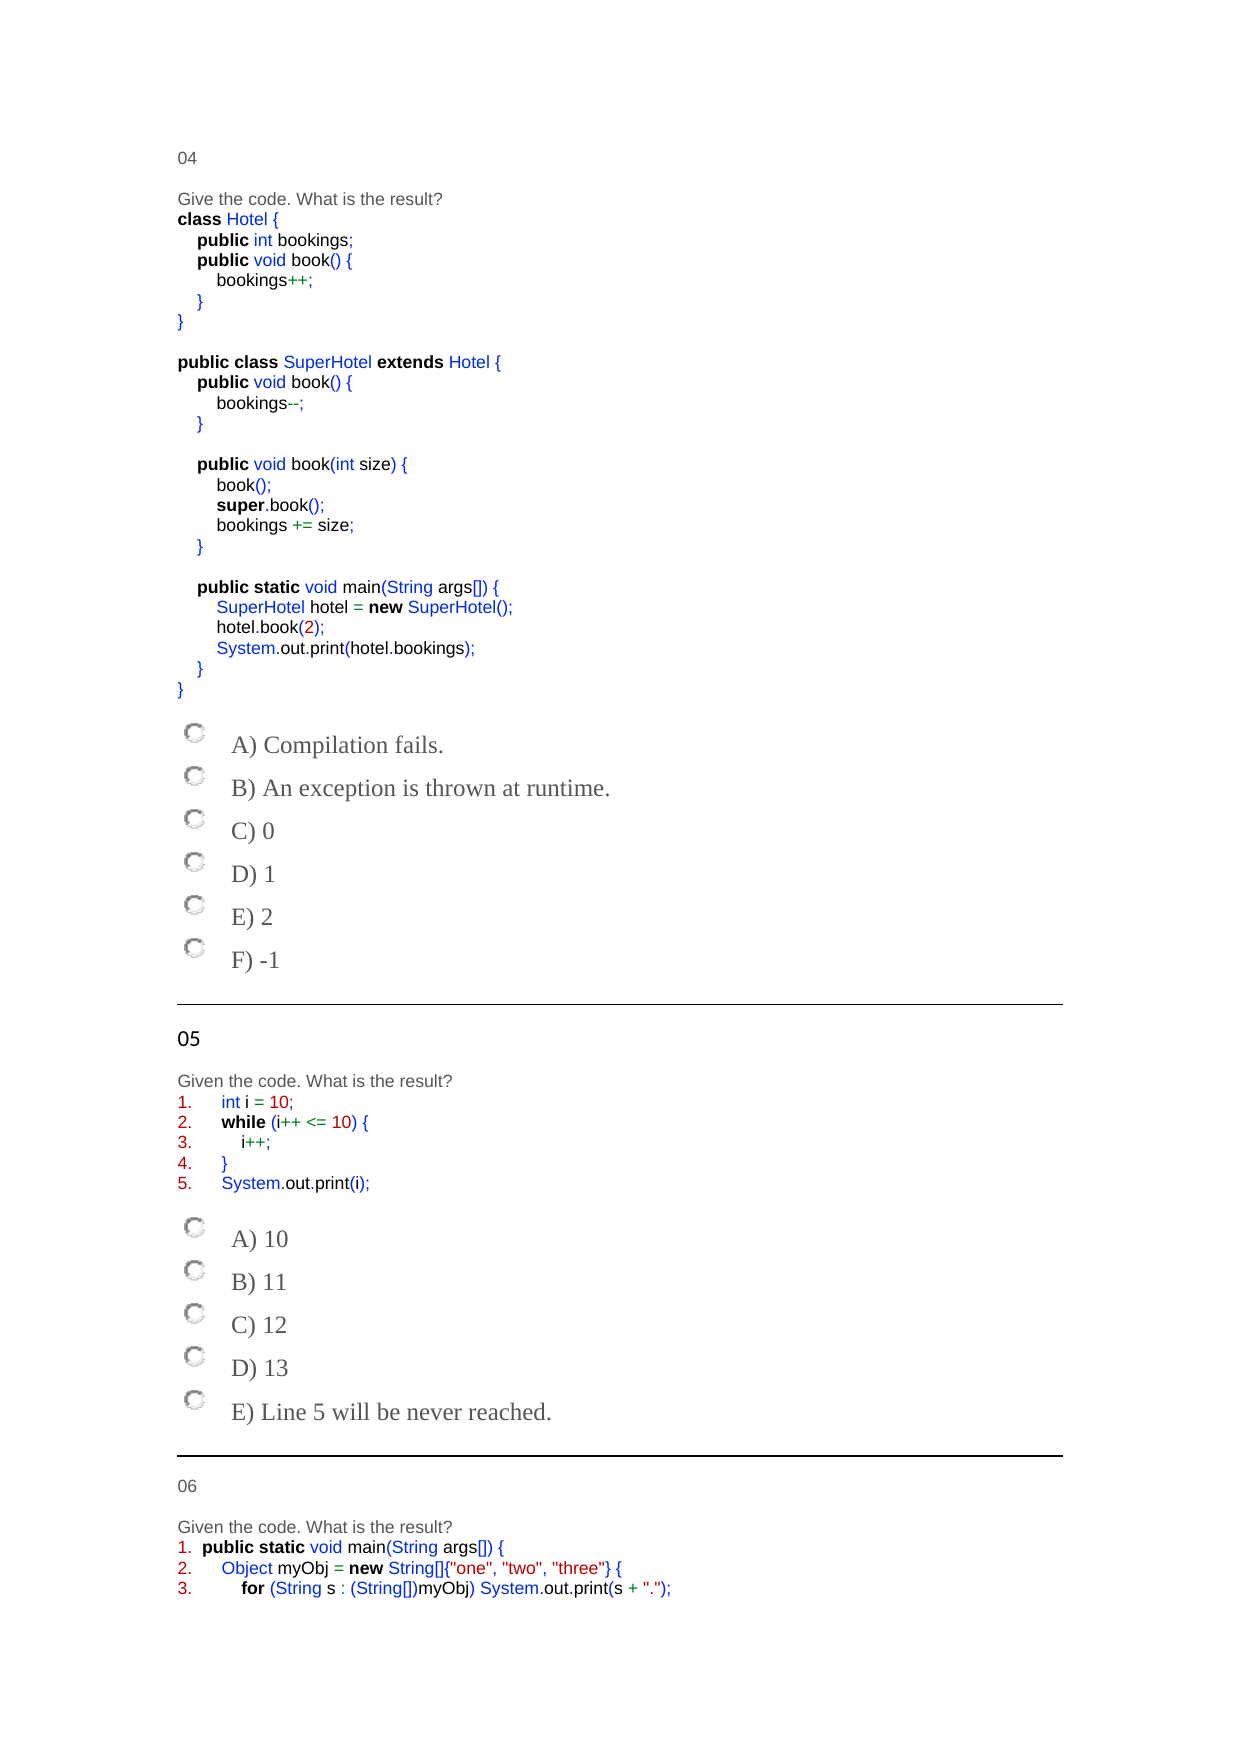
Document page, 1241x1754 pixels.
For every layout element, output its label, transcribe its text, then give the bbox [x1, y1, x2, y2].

table_cell F) -1 [177, 931, 642, 974]
text 06 [177, 1476, 1063, 1496]
text Given the code. What is the result? [177, 1517, 1063, 1537]
table_header A) Compilation fails. [177, 716, 642, 758]
text class Hotel { public int bookings; public void book() { bookings++; } } public class SuperHotel extends Hotel { public void book() { bookings--; } public void book(int size) { book(); super.book(); bookings += size; } public static void main(String args[]) { SuperHotel hotel = new SuperHotel(); hotel.book(2); System.out.print(hotel.bookings); } } [177, 209, 1063, 699]
text 04 [177, 148, 1063, 168]
table_cell B) 11 [177, 1253, 583, 1296]
text 1. int i = 10; 2. while (i++ <= 10) { 3. i++; 4. } 5. System.out.print(i); [177, 1091, 1063, 1193]
table_cell C) 12 [177, 1296, 583, 1339]
table_cell B) An exception is thrown at runtime. [177, 759, 642, 802]
table_cell D) 13 [177, 1339, 583, 1382]
table_cell D) 1 [177, 845, 642, 888]
text Give the code. What is the result? [177, 188, 1063, 209]
table_header A) 10 [177, 1210, 583, 1253]
table_cell E) Line 5 will be never reached. [177, 1382, 583, 1425]
text Given the code. What is the result? [177, 1071, 1063, 1091]
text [177, 1537, 1063, 1598]
table_cell E) 2 [177, 888, 642, 931]
table_cell C) 0 [177, 802, 642, 844]
text 05 [177, 1024, 1063, 1052]
